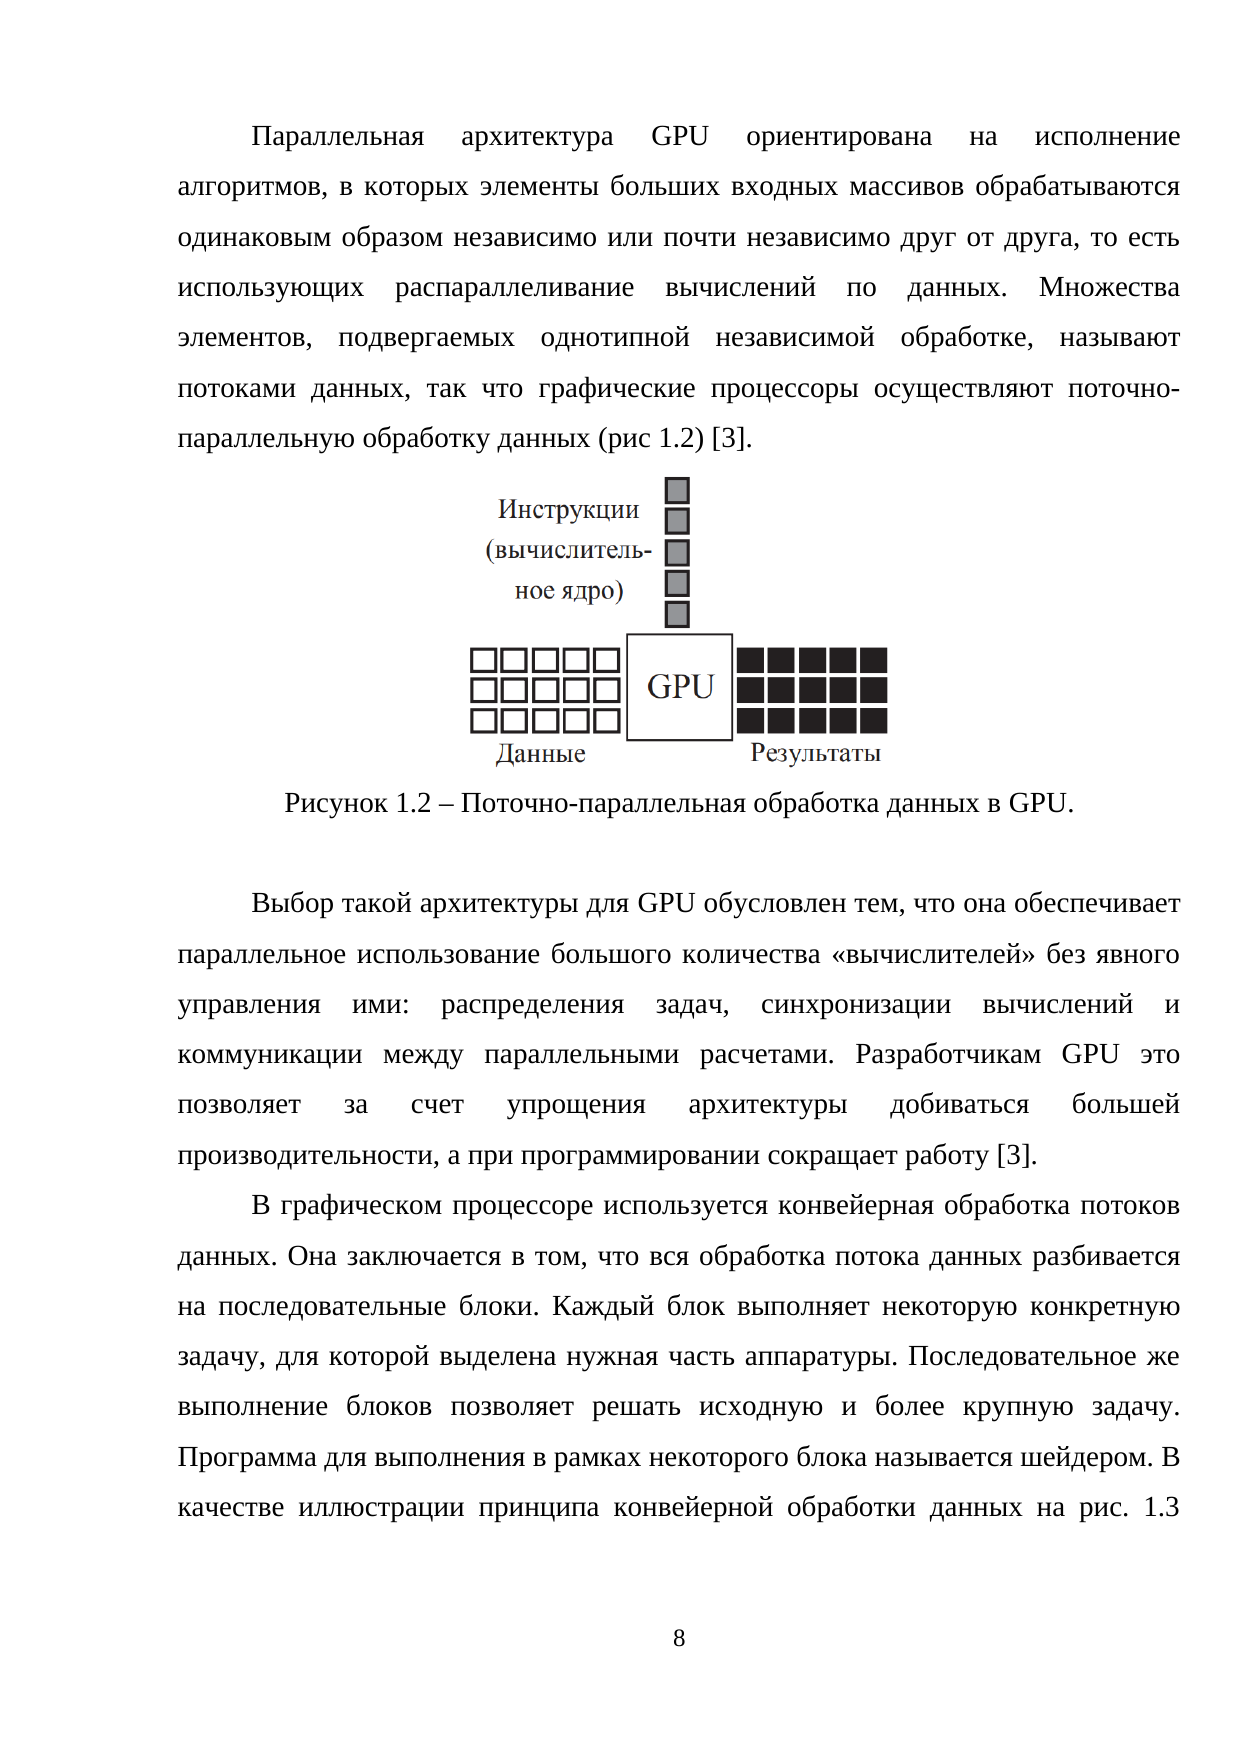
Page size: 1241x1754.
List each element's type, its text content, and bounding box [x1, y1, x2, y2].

picture [463, 470, 895, 771]
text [177, 1187, 1181, 1523]
text Параллельная архитектура GPU ориентирована на исполнение алгоритмов, в которых элементы больших входных массивов обрабатываются одинаковым образом независимо или почти независимо друг от друга, то есть использующих распараллеливание вычислений по данных. Множества элементов, подвергаемых однотипной независимой обработке, называют потоками данных, так что графические процессоры осуществляют поточно-параллельную обработку данных (рис 1.2) [3]. [177, 118, 1181, 453]
text Выбор такой архитектуры для GPU обусловлен тем, что она обеспечивает параллельное использование большого количества «вычислителей» без явного управления ими: распределения задач, синхронизации вычислений и коммуникации между параллельными расчетами. Разработчикам GPU это позволяет за счет упрощения архитектуры добиваться большей производительности, а при программировании сокращает работу [3]. [177, 885, 1181, 1171]
text Рисунок 1.2 – Поточно-параллельная обработка данных в GPU. [177, 785, 1181, 818]
